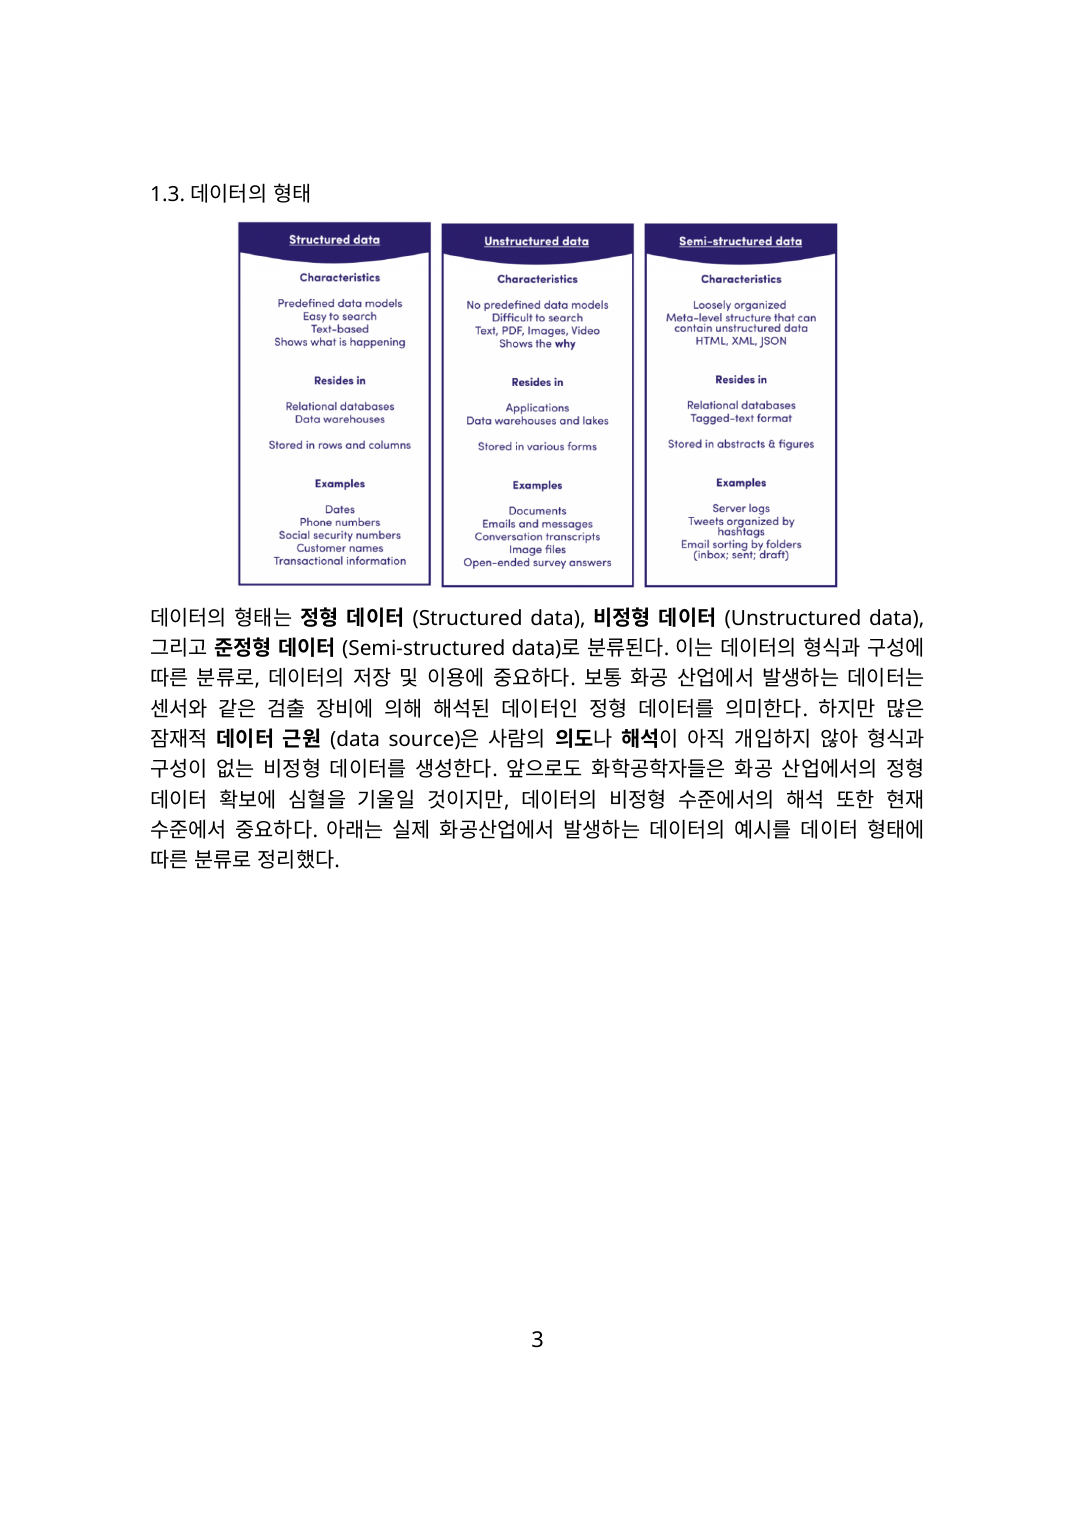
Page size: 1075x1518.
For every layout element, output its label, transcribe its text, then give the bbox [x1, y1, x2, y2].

text 1.3. 데이터의 형태 [150, 177, 925, 207]
text 데이터의 형태는 정형 데이터 (Structured data), 비정형 데이터 (Unstructured data), 그리고 준정형 데이터 (Semi-structured data)로 분류된다. 이는 데이터의 형식과 구성에 따른 분류로, 데이터의 저장 및 이용에 중요하다. 보통 화공 산업에서 발생하는 데이터는 센서와 같은 검출 장비에 의해 해석된 데이터인 정형 데이터를 의미한다. 하지만 많은 잠재적 데이터 근원 (data source)은 사람의 의도나 해석이 아직 개입하지 않아 형식과 구성이 없는 비정형 데이터를 생성한다. 앞으로도 화학공학자들은 화공 산업에서의 정형 데이터 확보에 심혈을 기울일 것이지만, 데이터의 비정형 수준에서의 해석 또한 현재 수준에서 중요하다. 아래는 실제 화공산업에서 발생하는 데이터의 예시를 데이터 형태에 따른 분류로 정리했다. [150, 601, 925, 874]
picture [236, 220, 839, 589]
